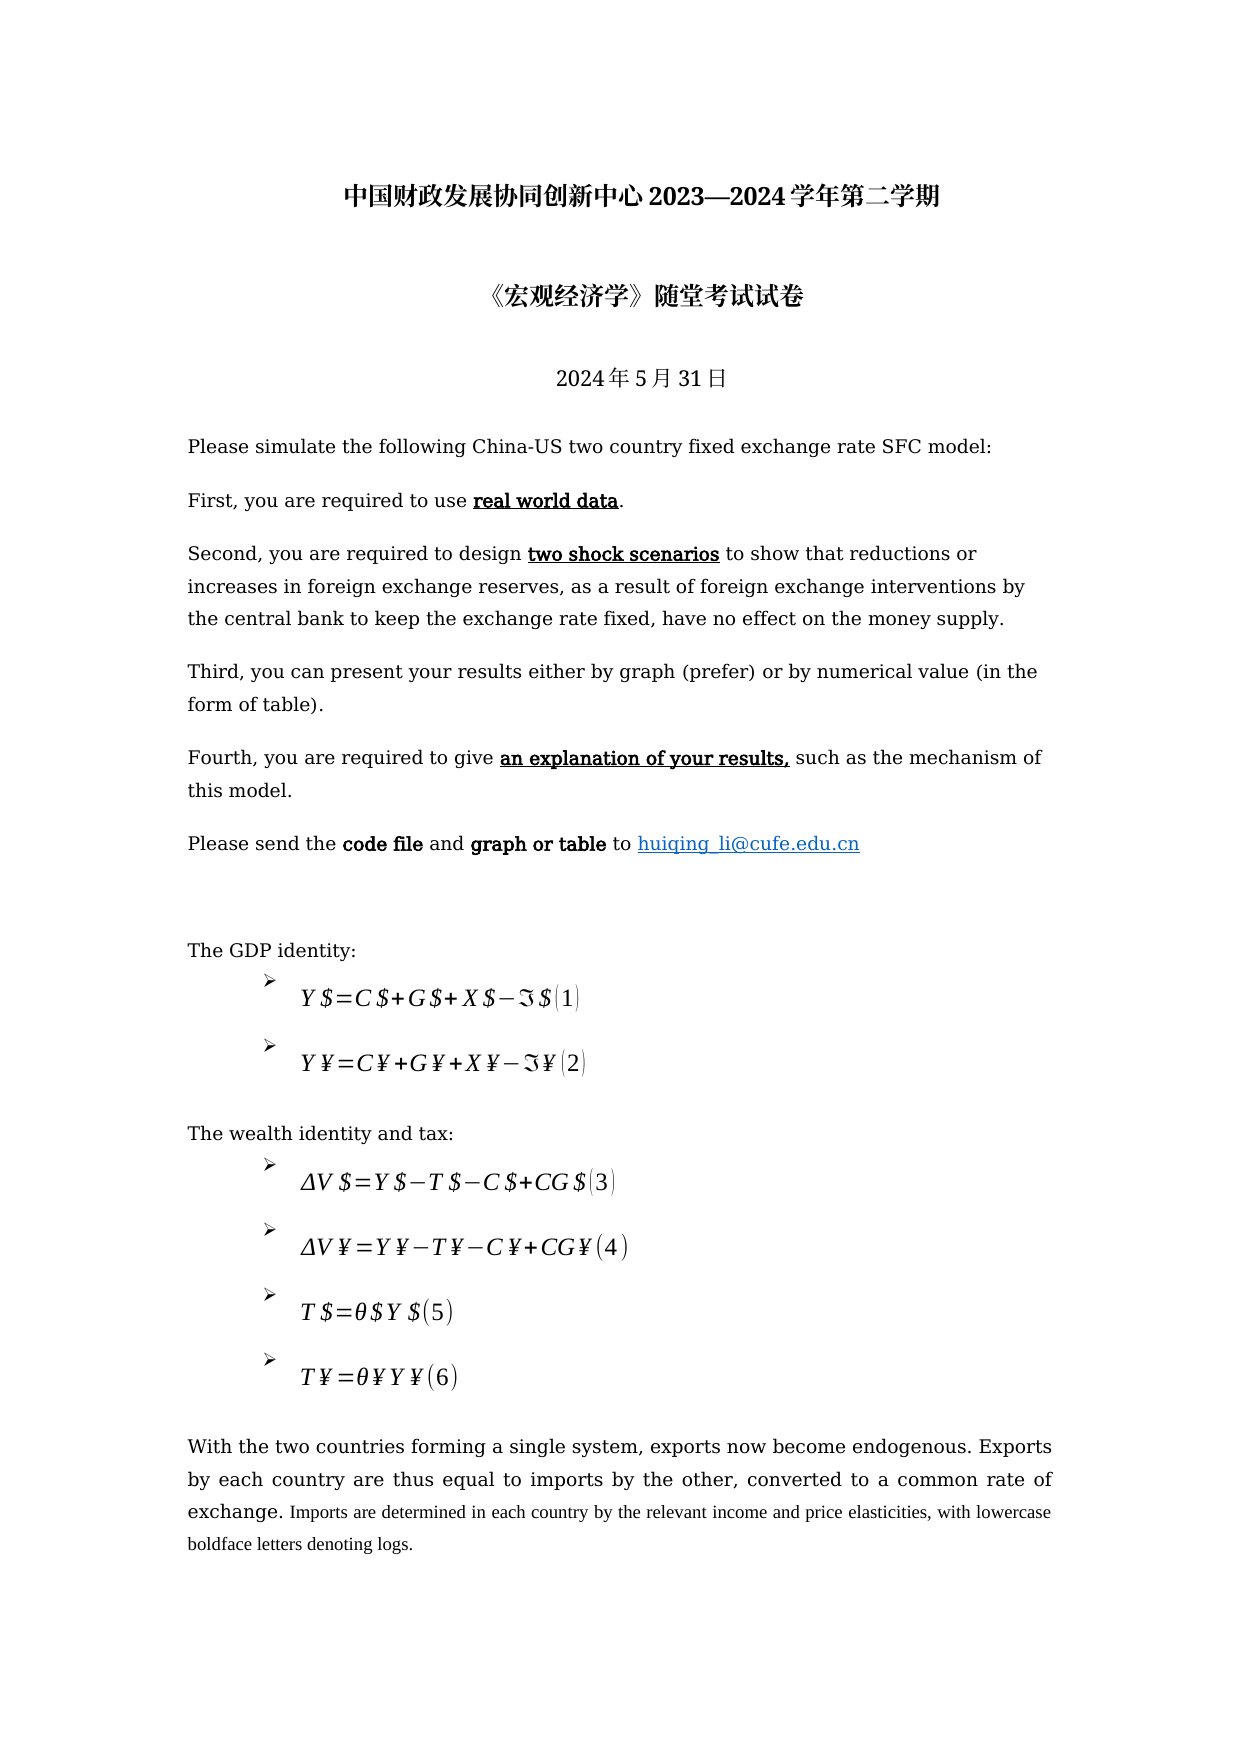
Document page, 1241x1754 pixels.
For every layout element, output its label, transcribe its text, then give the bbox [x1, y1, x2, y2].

text 2024年5月31日 [187, 361, 1053, 394]
text The GDP identity: [187, 934, 1053, 966]
text 中国财政发展协同创新中心2023—2024学年第二学期 [187, 162, 1053, 227]
text The wealth identity and tax: [187, 1117, 1053, 1149]
text Fourth, you are required to give an explanation of your results, such as the mechanism of this model. [187, 741, 1053, 806]
text Third, you can present your results either by graph (prefer) or by numerical value (in the form of table). [187, 655, 1053, 720]
text Please send the code file and graph or table to huiqing_li@cufe.edu.cn [187, 827, 1053, 859]
text Second, you are required to design two shock scenarios to show that reductions or increases in foreign exchange reserves, as a result of foreign exchange interventions by the central bank to keep the exchange rate fixed, have no effect on the money supply. [187, 537, 1053, 634]
text First, you are required to use real world data. [187, 484, 1053, 516]
text Please simulate the following China-US two country fixed exchange rate SFC model: [187, 430, 1053, 463]
text With the two countries forming a single system, exports now become endogenous. Exports by each country are thus equal to imports by the other, converted to a common rate of exchange. Imports are determined in each country by the relevant income and price elasticities, with lowercase boldface letters denoting logs. [187, 1430, 1053, 1560]
text 《宏观经济学》随堂考试试卷 [187, 262, 1053, 327]
